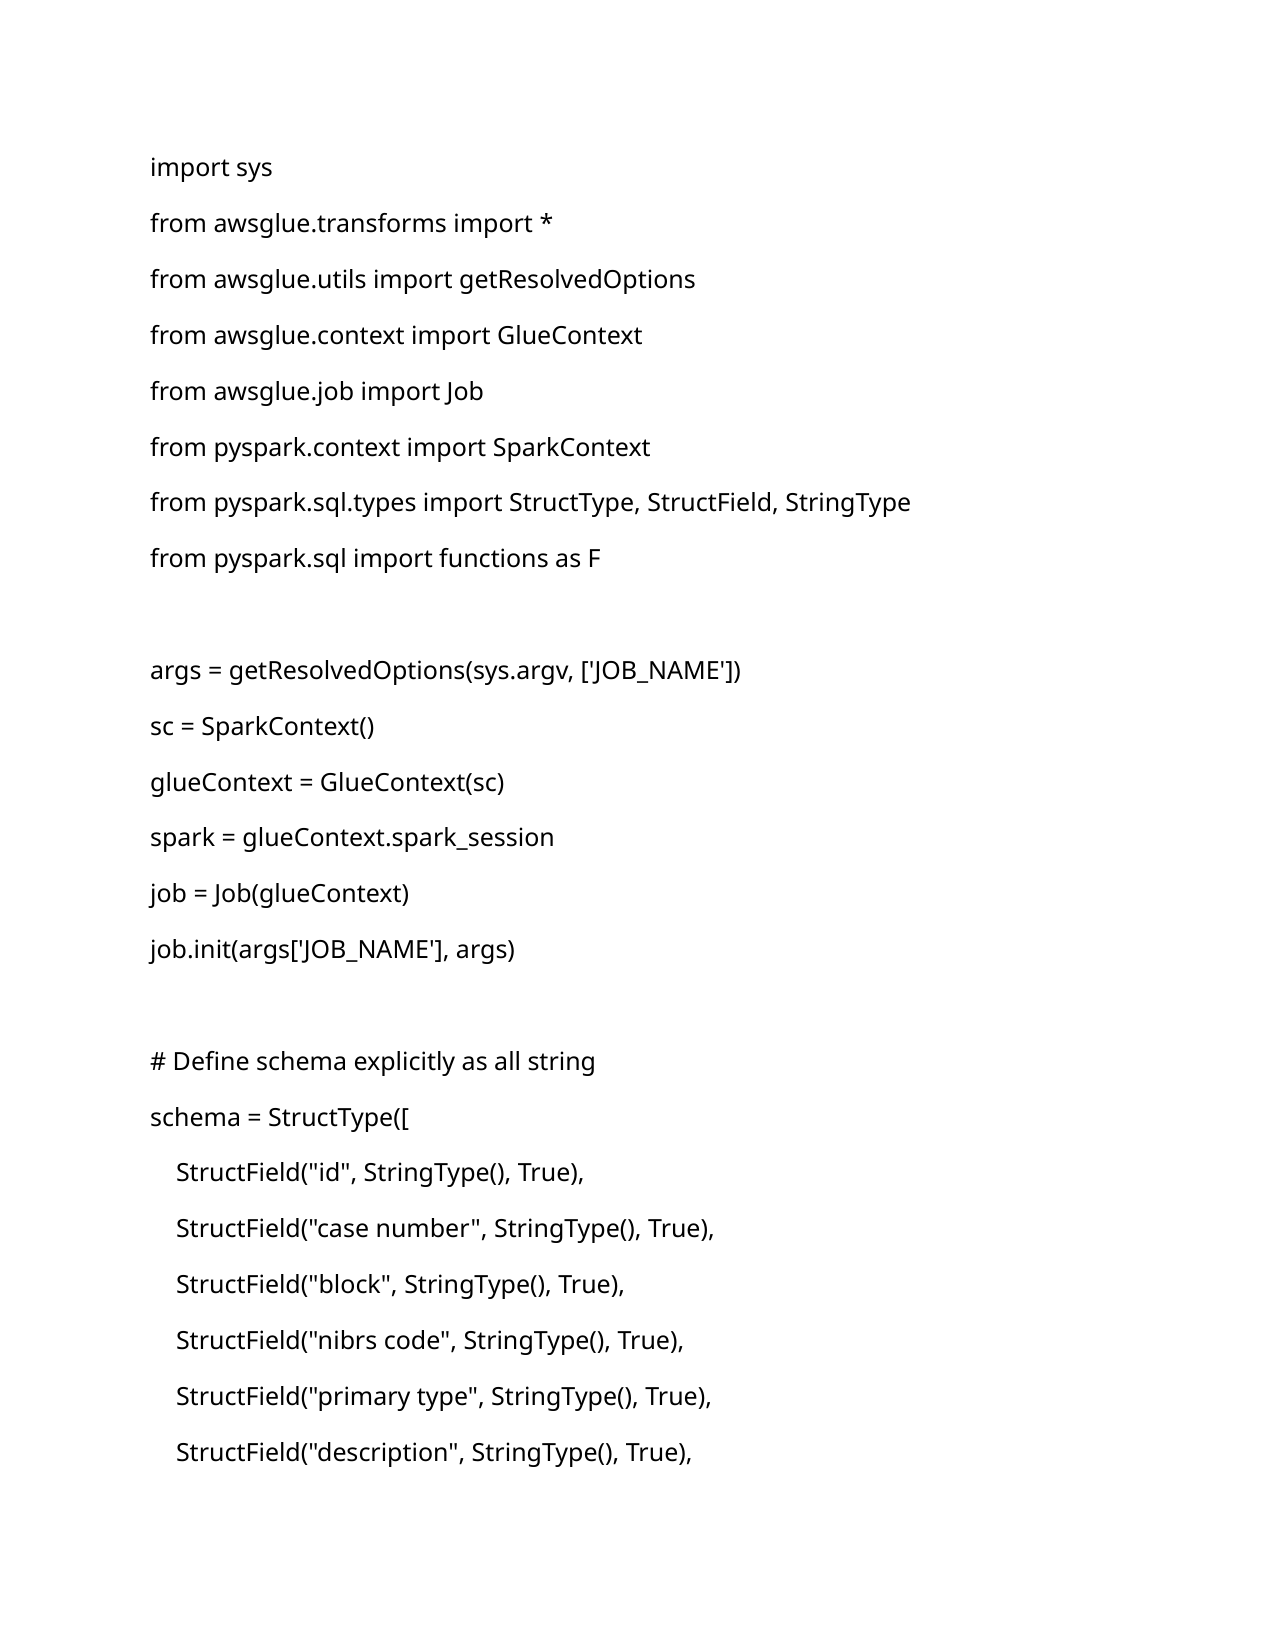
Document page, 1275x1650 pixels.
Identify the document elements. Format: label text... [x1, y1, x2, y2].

text StructField("nibrs code", StringType(), True), [150, 1322, 1125, 1357]
text from awsglue.job import Job [150, 373, 1125, 407]
text job = Job(glueContext) [150, 876, 1125, 910]
text StructField("case number", StringType(), True), [150, 1211, 1125, 1245]
text glueContext = GlueContext(sc) [150, 764, 1125, 798]
text sc = SparkContext() [150, 708, 1125, 742]
text from awsglue.utils import getResolvedOptions [150, 262, 1125, 296]
text StructField("description", StringType(), True), [150, 1434, 1125, 1468]
text StructField("id", StringType(), True), [150, 1155, 1125, 1189]
text import sys [150, 150, 1125, 184]
text from awsglue.context import GlueContext [150, 317, 1125, 352]
text from pyspark.context import SparkContext [150, 429, 1125, 463]
text job.init(args['JOB_NAME'], args) [150, 932, 1125, 966]
text from pyspark.sql.types import StructType, StructField, StringType [150, 485, 1125, 519]
text schema = StructType([ [150, 1099, 1125, 1133]
text from pyspark.sql import functions as F [150, 541, 1125, 575]
text spark = glueContext.spark_session [150, 820, 1125, 854]
text StructField("block", StringType(), True), [150, 1267, 1125, 1301]
text # Define schema explicitly as all string [150, 1043, 1125, 1077]
text args = getResolvedOptions(sys.argv, ['JOB_NAME']) [150, 652, 1125, 687]
text from awsglue.transforms import * [150, 206, 1125, 240]
text StructField("primary type", StringType(), True), [150, 1378, 1125, 1412]
